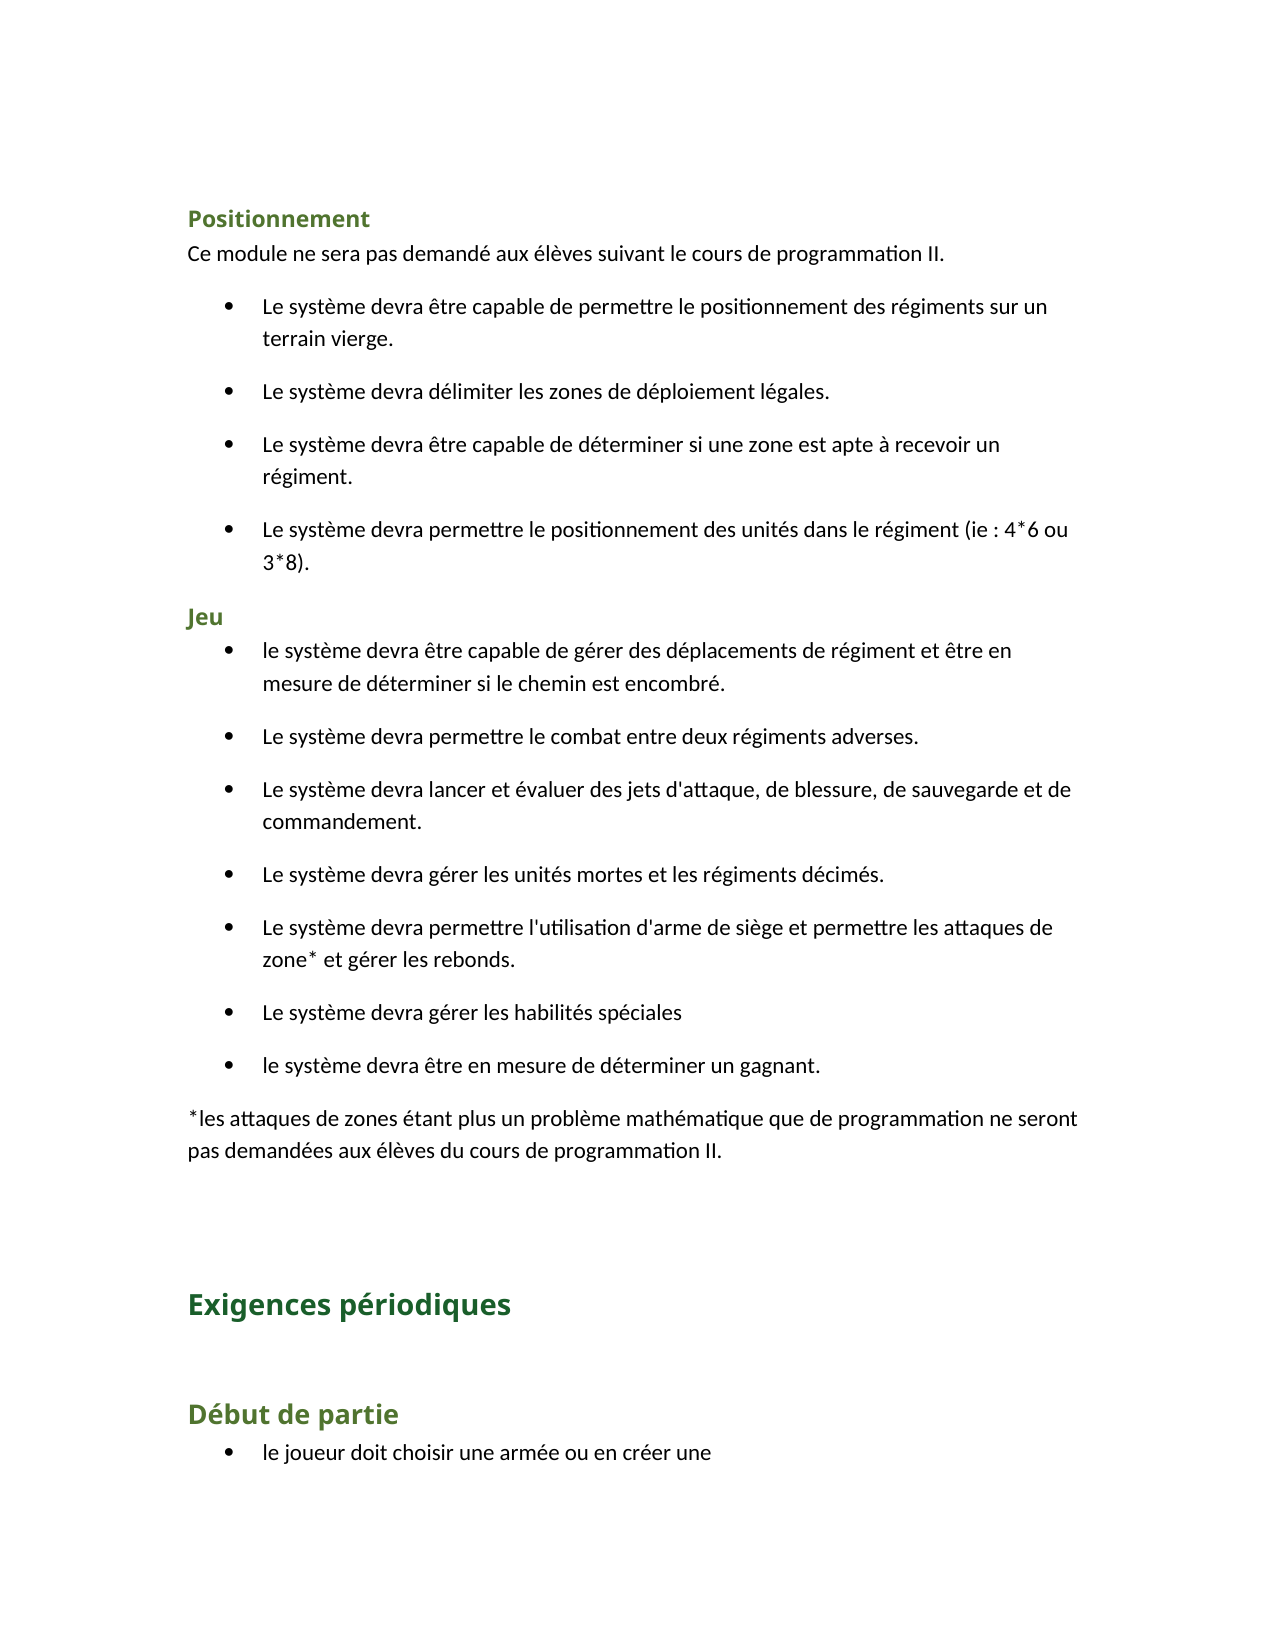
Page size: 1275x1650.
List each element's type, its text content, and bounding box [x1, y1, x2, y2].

subtitle Jeu [187, 601, 1087, 632]
list Le système devra être capable de déterminer si une zone est apte à recevoir un régiment. [225, 430, 1087, 490]
subtitle Début de partie [187, 1395, 1087, 1432]
list le système devra être capable de gérer des déplacements de régiment et être en mesure de déterminer si le chemin est encombré. [225, 637, 1087, 697]
list Le système devra permettre l'utilisation d'arme de siège et permettre les attaques de zone* et gérer les rebonds. [225, 913, 1087, 973]
list Le système devra permettre le positionnement des unités dans le régiment (ie : 4*6 ou 3*8). [225, 515, 1087, 576]
list Le système devra délimiter les zones de déploiement légales. [225, 377, 1087, 405]
list le système devra être en mesure de déterminer un gagnant. [225, 1051, 1087, 1079]
text *les attaques de zones étant plus un problème mathématique que de programmation ne seront pas demandées aux élèves du cours de programmation II. [187, 1104, 1087, 1164]
list Le système devra gérer les unités mortes et les régiments décimés. [225, 860, 1087, 888]
list Le système devra lancer et évaluer des jets d'attaque, de blessure, de sauvegarde et de commandement. [225, 775, 1087, 835]
text Ce module ne sera pas demandé aux élèves suivant le cours de programmation II. [187, 239, 1087, 267]
subtitle Exigences périodiques [187, 1284, 1087, 1324]
list Le système devra gérer les habilités spéciales [225, 998, 1087, 1026]
list le joueur doit choisir une armée ou en créer une [225, 1438, 1087, 1466]
subtitle Positionnement [187, 203, 1087, 234]
list Le système devra permettre le combat entre deux régiments adverses. [225, 722, 1087, 750]
list Le système devra être capable de permettre le positionnement des régiments sur un terrain vierge. [225, 292, 1087, 352]
